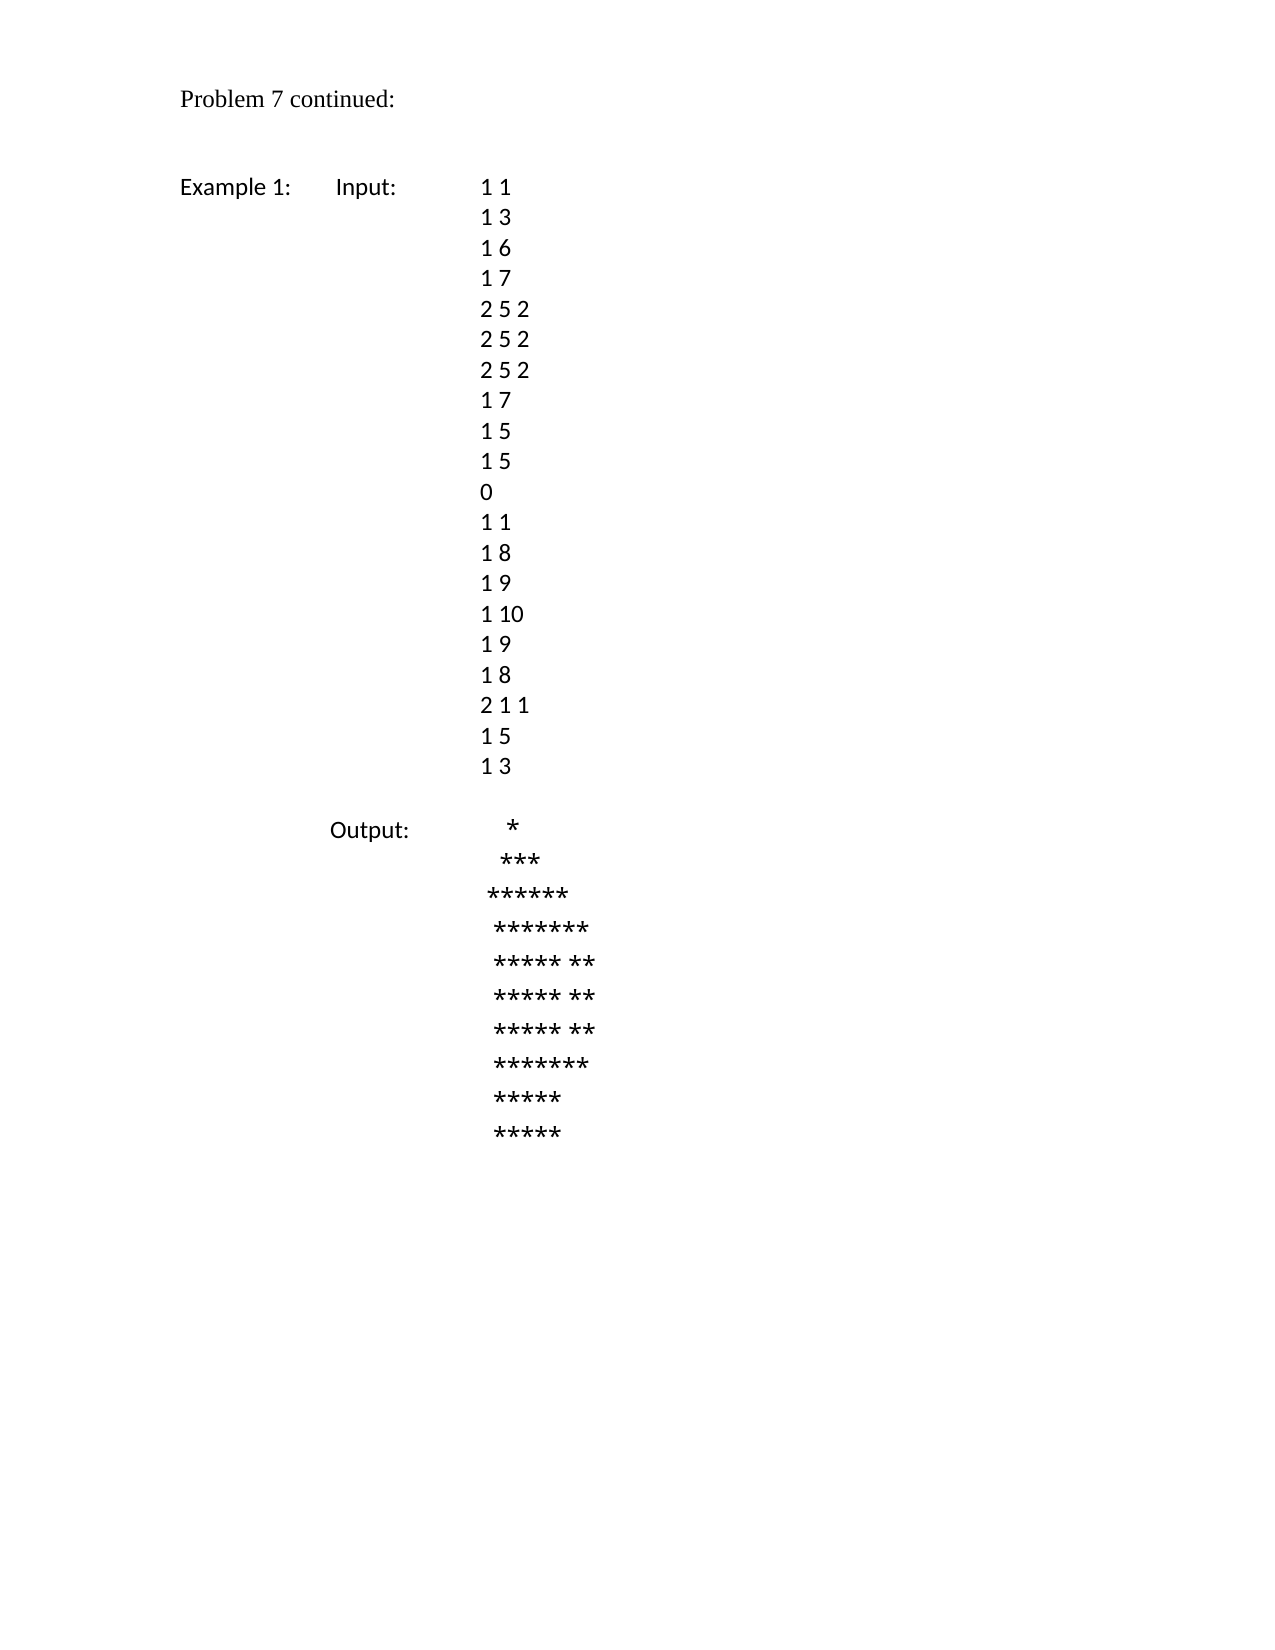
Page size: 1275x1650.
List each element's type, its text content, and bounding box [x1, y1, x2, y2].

text 1 7 [480, 262, 1170, 293]
text 1 1 [480, 506, 1170, 537]
text ***** ** [480, 948, 1170, 982]
text 2 5 2 [480, 293, 1170, 323]
text 1 3 [105, 201, 1170, 232]
text 1 5 [480, 720, 1170, 751]
text ***** ** [480, 982, 1170, 1016]
text 1 8 [480, 537, 1170, 567]
text Output: * [330, 812, 1170, 846]
text 2 5 2 [480, 323, 1170, 354]
text 2 5 2 [480, 354, 1170, 384]
text ***** [480, 1084, 1170, 1118]
text ***** [480, 1118, 1170, 1152]
text 1 9 [480, 628, 1170, 659]
text ******* [480, 914, 1170, 948]
text *** [480, 846, 1170, 880]
text 1 8 [480, 659, 1170, 689]
text 1 3 [480, 751, 1170, 781]
text 2 1 1 [480, 689, 1170, 720]
text ******* [480, 1050, 1170, 1084]
text 1 5 [480, 445, 1170, 476]
subtitle Example 1: Input: 1 1 [105, 171, 1170, 201]
text 0 [480, 476, 1170, 506]
text 1 5 [480, 415, 1170, 445]
text 1 6 [480, 232, 1170, 262]
text ***** ** [480, 1016, 1170, 1050]
text 1 7 [480, 384, 1170, 415]
text 1 9 [480, 567, 1170, 598]
text ****** [480, 880, 1170, 914]
text 1 10 [480, 598, 1170, 628]
text Problem 7 continued: [180, 84, 1170, 113]
